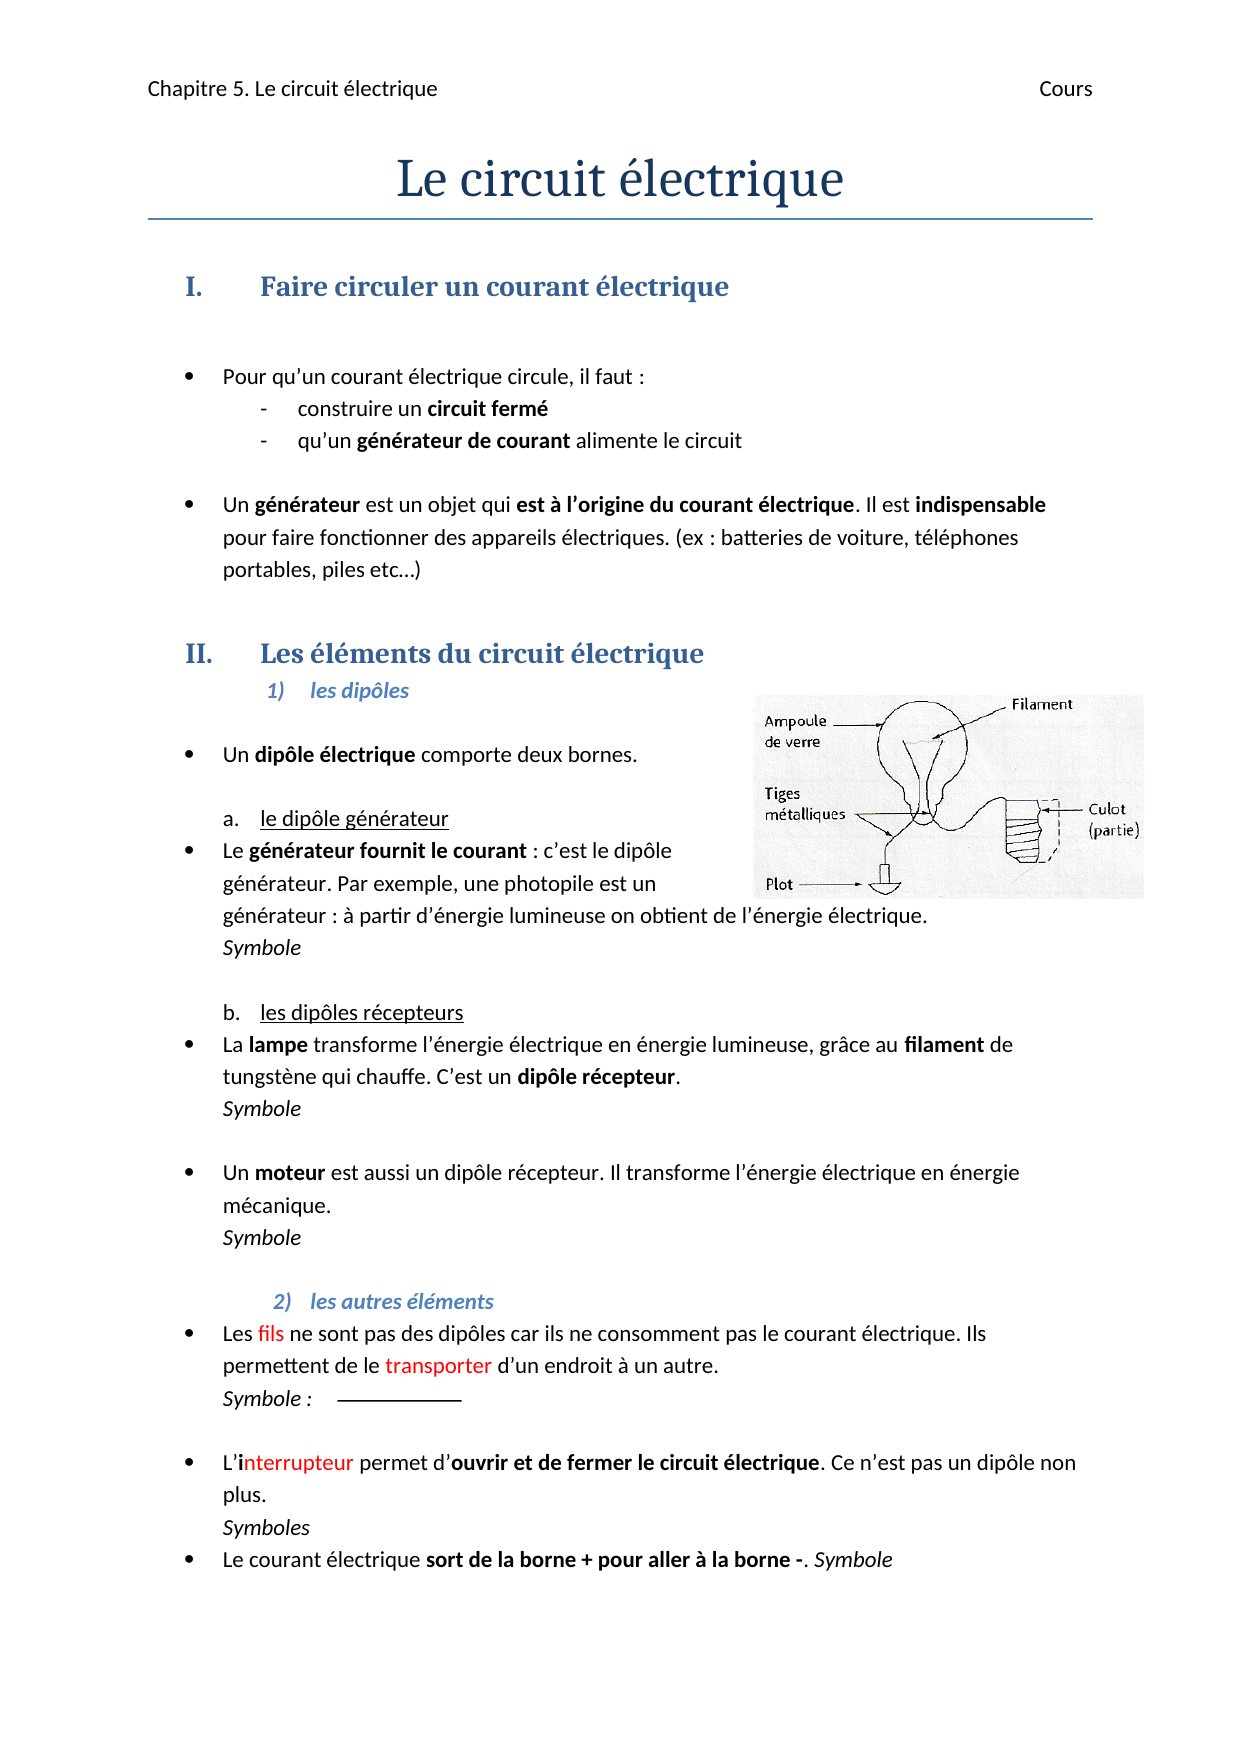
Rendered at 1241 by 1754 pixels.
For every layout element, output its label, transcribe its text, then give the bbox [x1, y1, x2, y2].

list Un générateur est un objet qui est à l’origine du courant électrique. Il est indispensable pour faire fonctionner des appareils électriques. (ex : batteries de voiture, téléphones portables, piles etc…) [185, 491, 1093, 583]
list Un moteur est aussi un dipôle récepteur. Il transforme l’énergie électrique en énergie mécanique. [185, 1158, 1093, 1219]
list Symbole [223, 1223, 1093, 1251]
list Symbole [223, 933, 1093, 961]
list les dipôles [266, 676, 1093, 704]
list Le courant électrique sort de la borne + pour aller à la borne -. Symbole [185, 1545, 1093, 1573]
list le dipôle générateur [223, 804, 753, 832]
list Symbole : [223, 1384, 1093, 1412]
subtitle Faire circuler un courant électrique [185, 270, 1093, 304]
subtitle Les éléments du circuit électrique [185, 637, 1093, 671]
list Pour qu’un courant électrique circule, il faut : [185, 362, 1093, 390]
title Le circuit électrique [148, 148, 1093, 218]
list construire un circuit fermé [260, 394, 1093, 422]
list Symboles [223, 1513, 1093, 1541]
list L’interrupteur permet d’ouvrir et de fermer le circuit électrique. Ce n’est pas un dipôle non plus. [185, 1448, 1093, 1508]
list les dipôles récepteurs [223, 998, 1093, 1026]
list Un dipôle électrique comporte deux bornes. [185, 740, 753, 768]
list Le générateur fournit le courant : c’est le dipôle générateur. Par exemple, une photopile est un générateur : à partir d’énergie lumineuse on obtient de l’énergie électrique. [185, 837, 1093, 929]
list Symbole [223, 1094, 1093, 1122]
list La lampe transforme l’énergie électrique en énergie lumineuse, grâce au filament de tungstène qui chauffe. C’est un dipôle récepteur. [185, 1030, 1093, 1090]
list qu’un générateur de courant alimente le circuit [260, 426, 1093, 454]
list les autres éléments [273, 1287, 1093, 1315]
list Les fils ne sont pas des dipôles car ils ne consomment pas le courant électrique. Ils permettent de le transporter d’un endroit à un autre. [185, 1319, 1093, 1380]
picture [753, 695, 1144, 899]
